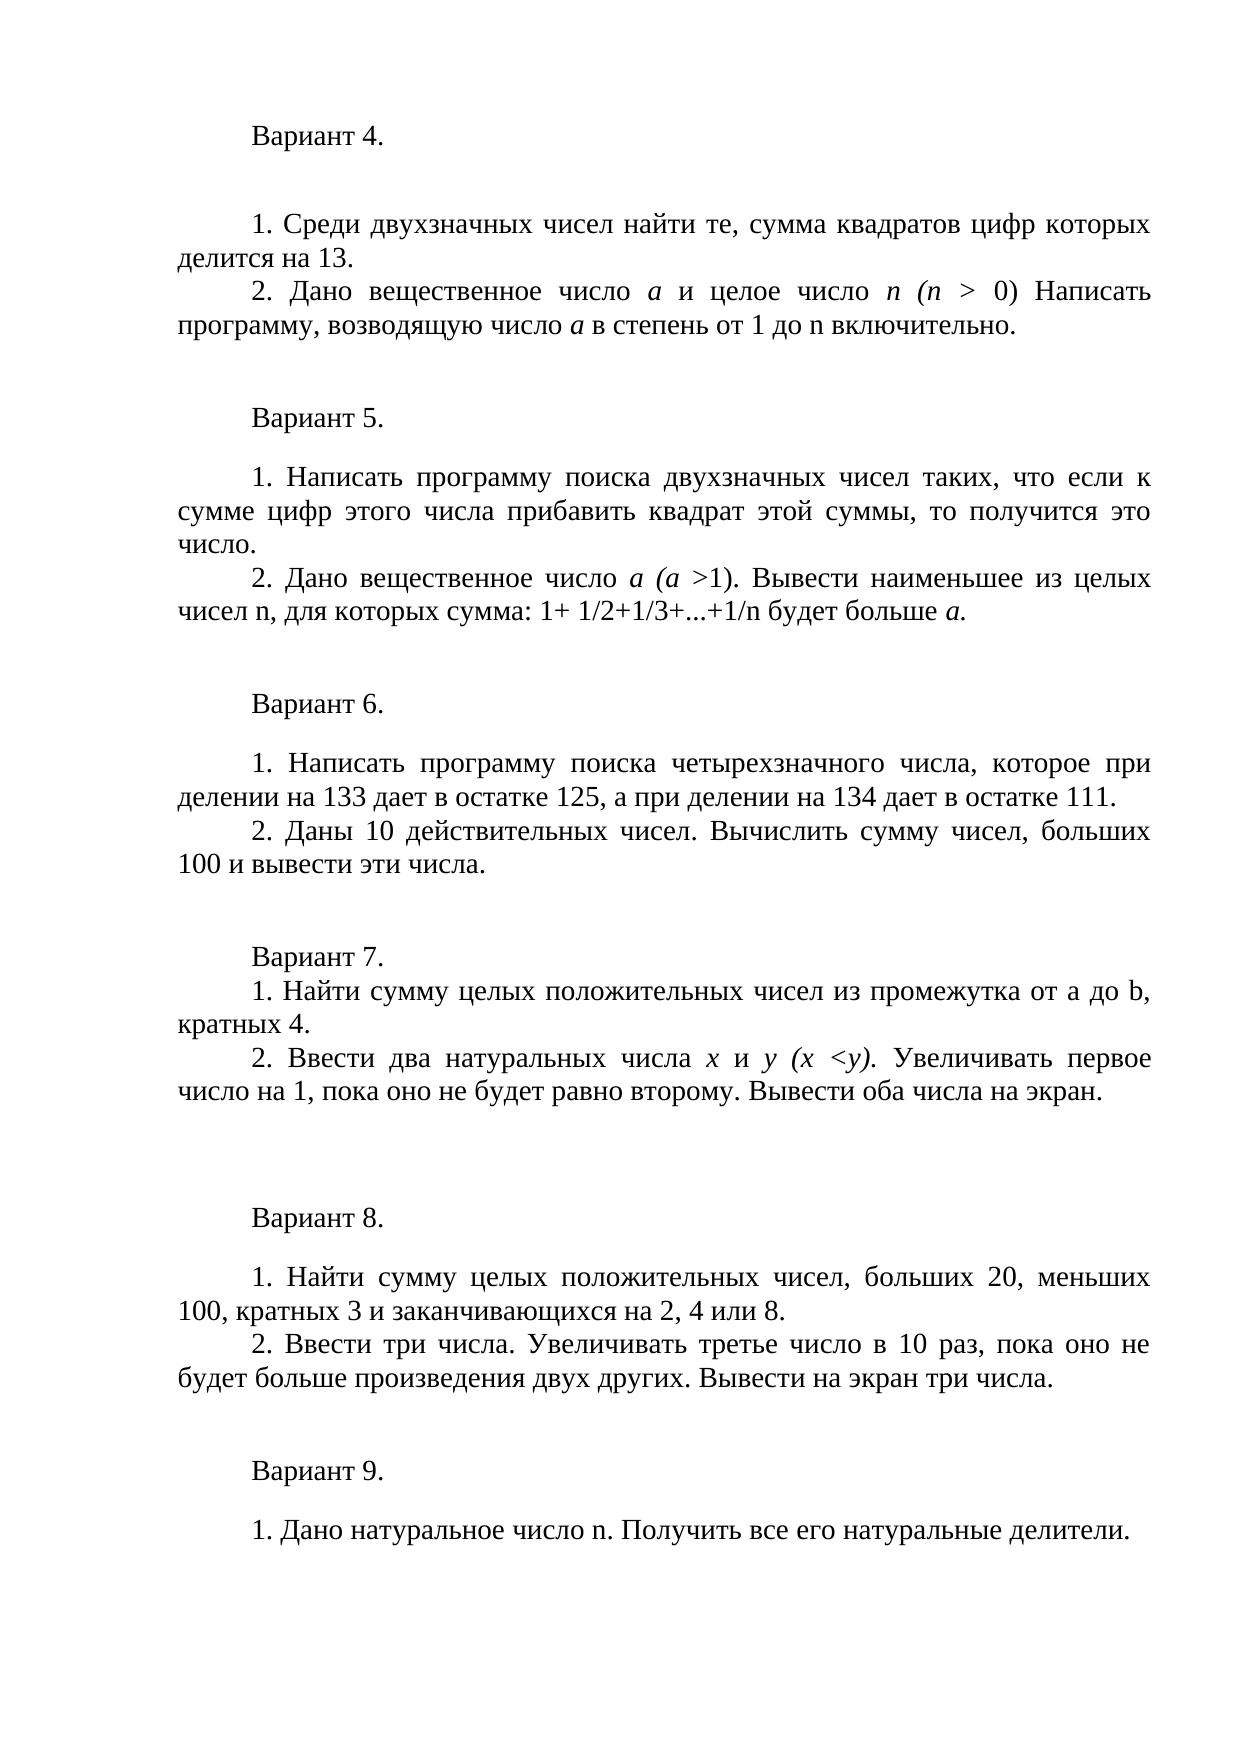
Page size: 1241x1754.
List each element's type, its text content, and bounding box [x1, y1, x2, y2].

text Вариант 5. [177, 400, 1152, 433]
text 2. Ввести три числа. Увеличивать третье число в 10 раз, пока оно не будет больше произведения двух других. Вывести на экран три числа. [177, 1326, 1152, 1393]
text 1. Найти сумму целых положительных чисел из промежутка от a до b, кратных 4. [177, 973, 1152, 1040]
text 2. Ввести два натуральных числа х и у (х <у). Увеличивать первое число на 1, пока оно не будет равно второму. Вывести оба числа на экран. [177, 1040, 1152, 1107]
text Вариант 6. [177, 686, 1152, 720]
text 2. Даны 10 действительных чисел. Вычислить сумму чисел, больших 100 и вывести эти числа. [177, 813, 1152, 880]
text 1. Написать программу поиска четырехзначного числа, которое при делении на 133 дает в остатке 125, а при делении на 134 дает в остатке 111. [177, 746, 1152, 813]
text Вариант 4. [177, 118, 1152, 152]
text 1. Среди двухзначных чисел найти те, сумма квадратов цифр которых делится на 13. [177, 206, 1152, 273]
text Вариант 8. [177, 1200, 1152, 1233]
text Вариант 7. [177, 939, 1152, 973]
text 1. Дано натуральное число n. Получить все его натуральные делители. [177, 1512, 1152, 1546]
text 2. Дано вещественное число а (а >1). Вывести наименьшее из целых чисел n, для которых сумма: 1+ 1/2+1/3+...+1/n будет больше а. [177, 560, 1152, 627]
text 1. Найти сумму целых положительных чисел, больших 20, меньших 100, кратных 3 и заканчивающихся на 2, 4 или 8. [177, 1259, 1152, 1326]
text 2. Дано вещественное число а и целое число п (п > 0) Написать программу, возводящую число а в степень от 1 до n включительно. [177, 273, 1152, 340]
text Вариант 9. [177, 1453, 1152, 1486]
text 1. Написать программу поиска двухзначных чисел таких, что если к сумме цифр этого числа прибавить квадрат этой суммы, то получится это число. [177, 459, 1152, 560]
